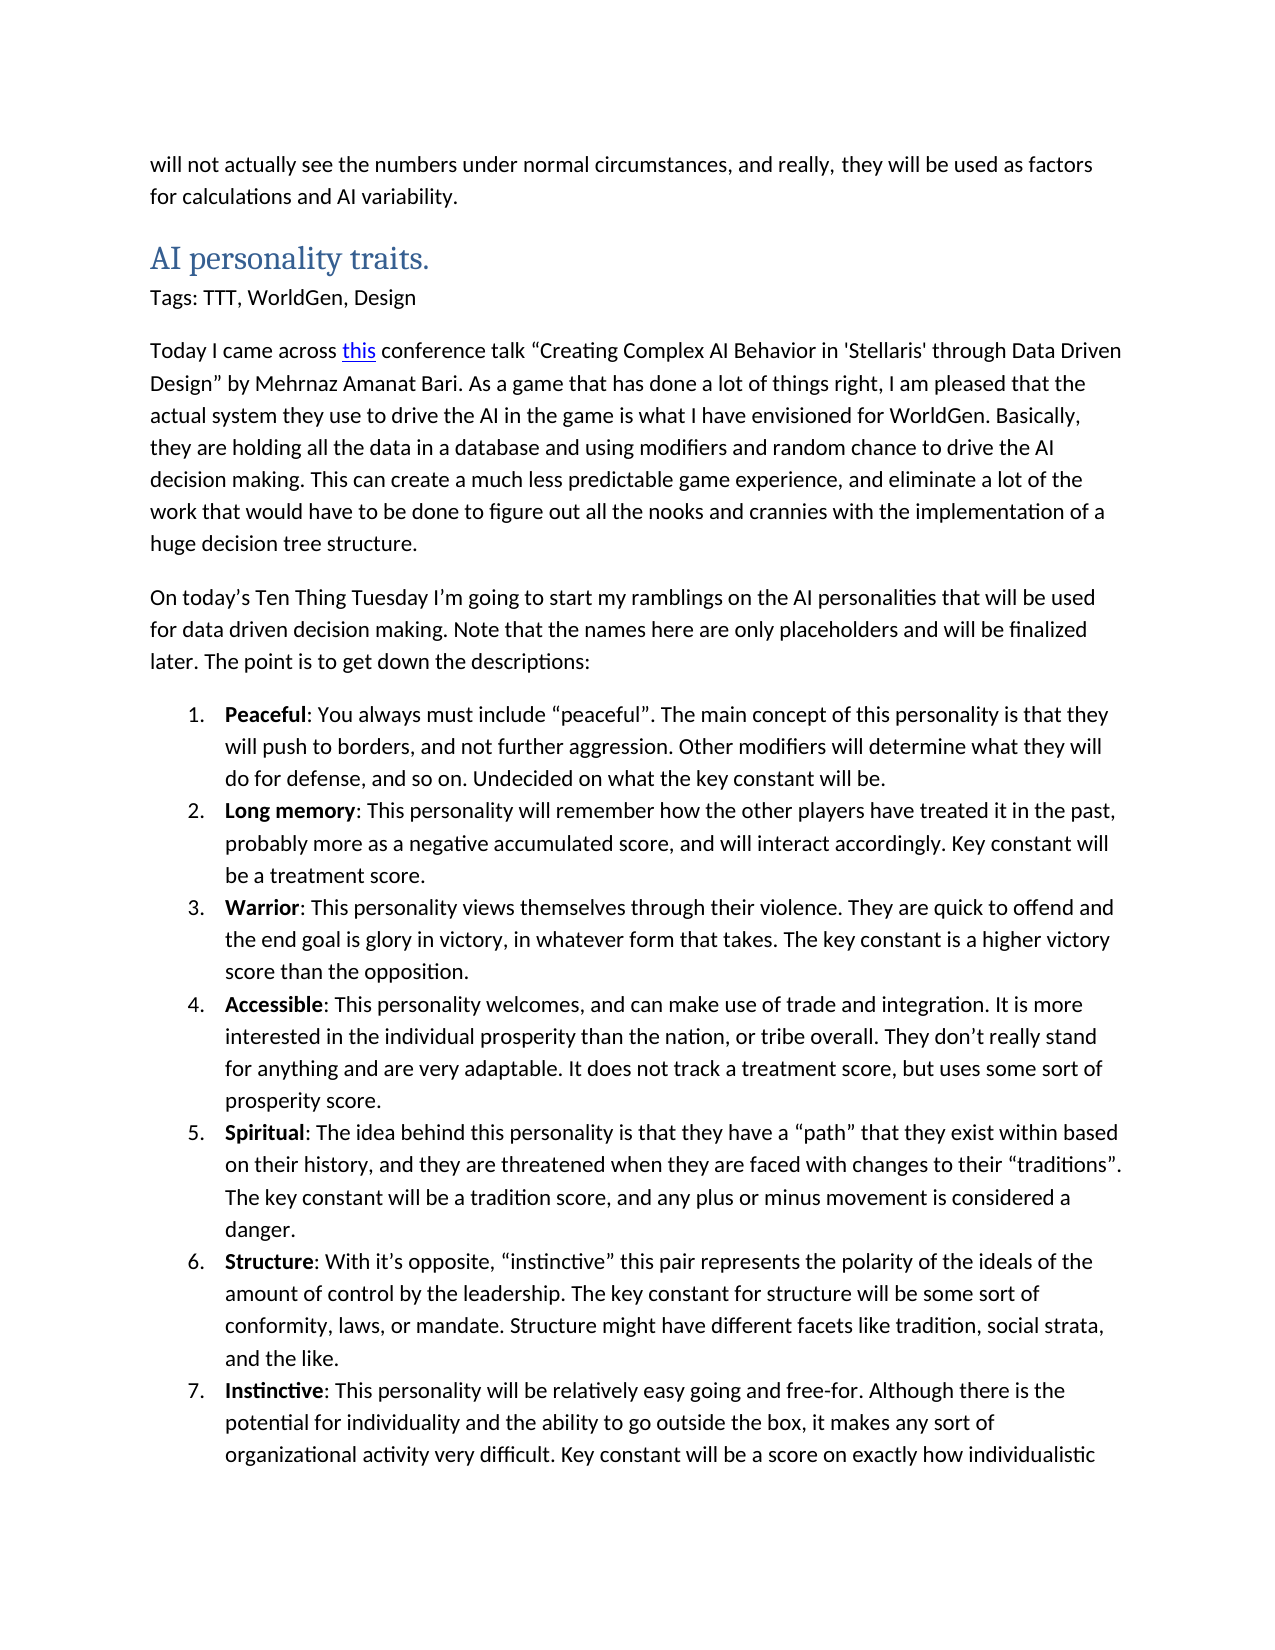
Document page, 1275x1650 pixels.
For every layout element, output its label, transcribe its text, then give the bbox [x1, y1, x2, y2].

list Warrior: This personality views themselves through their violence. They are quick to offend and the end goal is glory in victory, in whatever form that takes. The key constant is a higher victory score than the opposition. [187, 893, 1125, 986]
list Accessible: This personality welcomes, and can make use of trade and integration. It is more interested in the individual prosperity than the nation, or tribe overall. They don’t really stand for anything and are very adaptable. It does not track a treatment score, but uses some sort of prosperity score. [187, 990, 1125, 1114]
list Spiritual: The idea behind this personality is that they have a “path” that they exist within based on their history, and they are threatened when they are faced with changes to their “traditions”. The key constant will be a tradition score, and any plus or minus movement is considered a danger. [187, 1118, 1125, 1243]
text Today I came across this conference talk “Creating Complex AI Behavior in 'Stellaris' through Data Driven Design” by Mehrnaz Amanat Bari. As a game that has done a lot of things right, I am pleased that the actual system they use to drive the AI in the game is what I have envisioned for WorldGen. Basically, they are holding all the data in a database and using modifiers and random chance to drive the AI decision making. This can create a much less predictable game experience, and eliminate a lot of the work that would have to be done to figure out all the nooks and crannies with the implementation of a huge decision tree structure. [150, 336, 1125, 558]
list Long memory: This personality will remember how the other players have treated it in the past, probably more as a negative accumulated score, and will interact accordingly. Key constant will be a treatment score. [187, 797, 1125, 889]
list Structure: With it’s opposite, “instinctive” this pair represents the polarity of the ideals of the amount of control by the leadership. The key constant for structure will be some sort of conformity, laws, or mandate. Structure might have different facets like tradition, social strata, and the like. [187, 1247, 1125, 1372]
text Tags: TTT, WorldGen, Design [150, 283, 1125, 311]
text On today’s Ten Thing Tuesday I’m going to start my ramblings on the AI personalities that will be used for data driven decision making. Note that the names here are only placeholders and will be finalized later. The point is to get down the descriptions: [150, 583, 1125, 675]
subtitle AI personality traits. [150, 239, 1125, 278]
list Peaceful: You always must include “peaceful”. The main concept of this personality is that they will push to borders, and not further aggression. Other modifiers will determine what they will do for defense, and so on. Undecided on what the key constant will be. [187, 700, 1125, 792]
